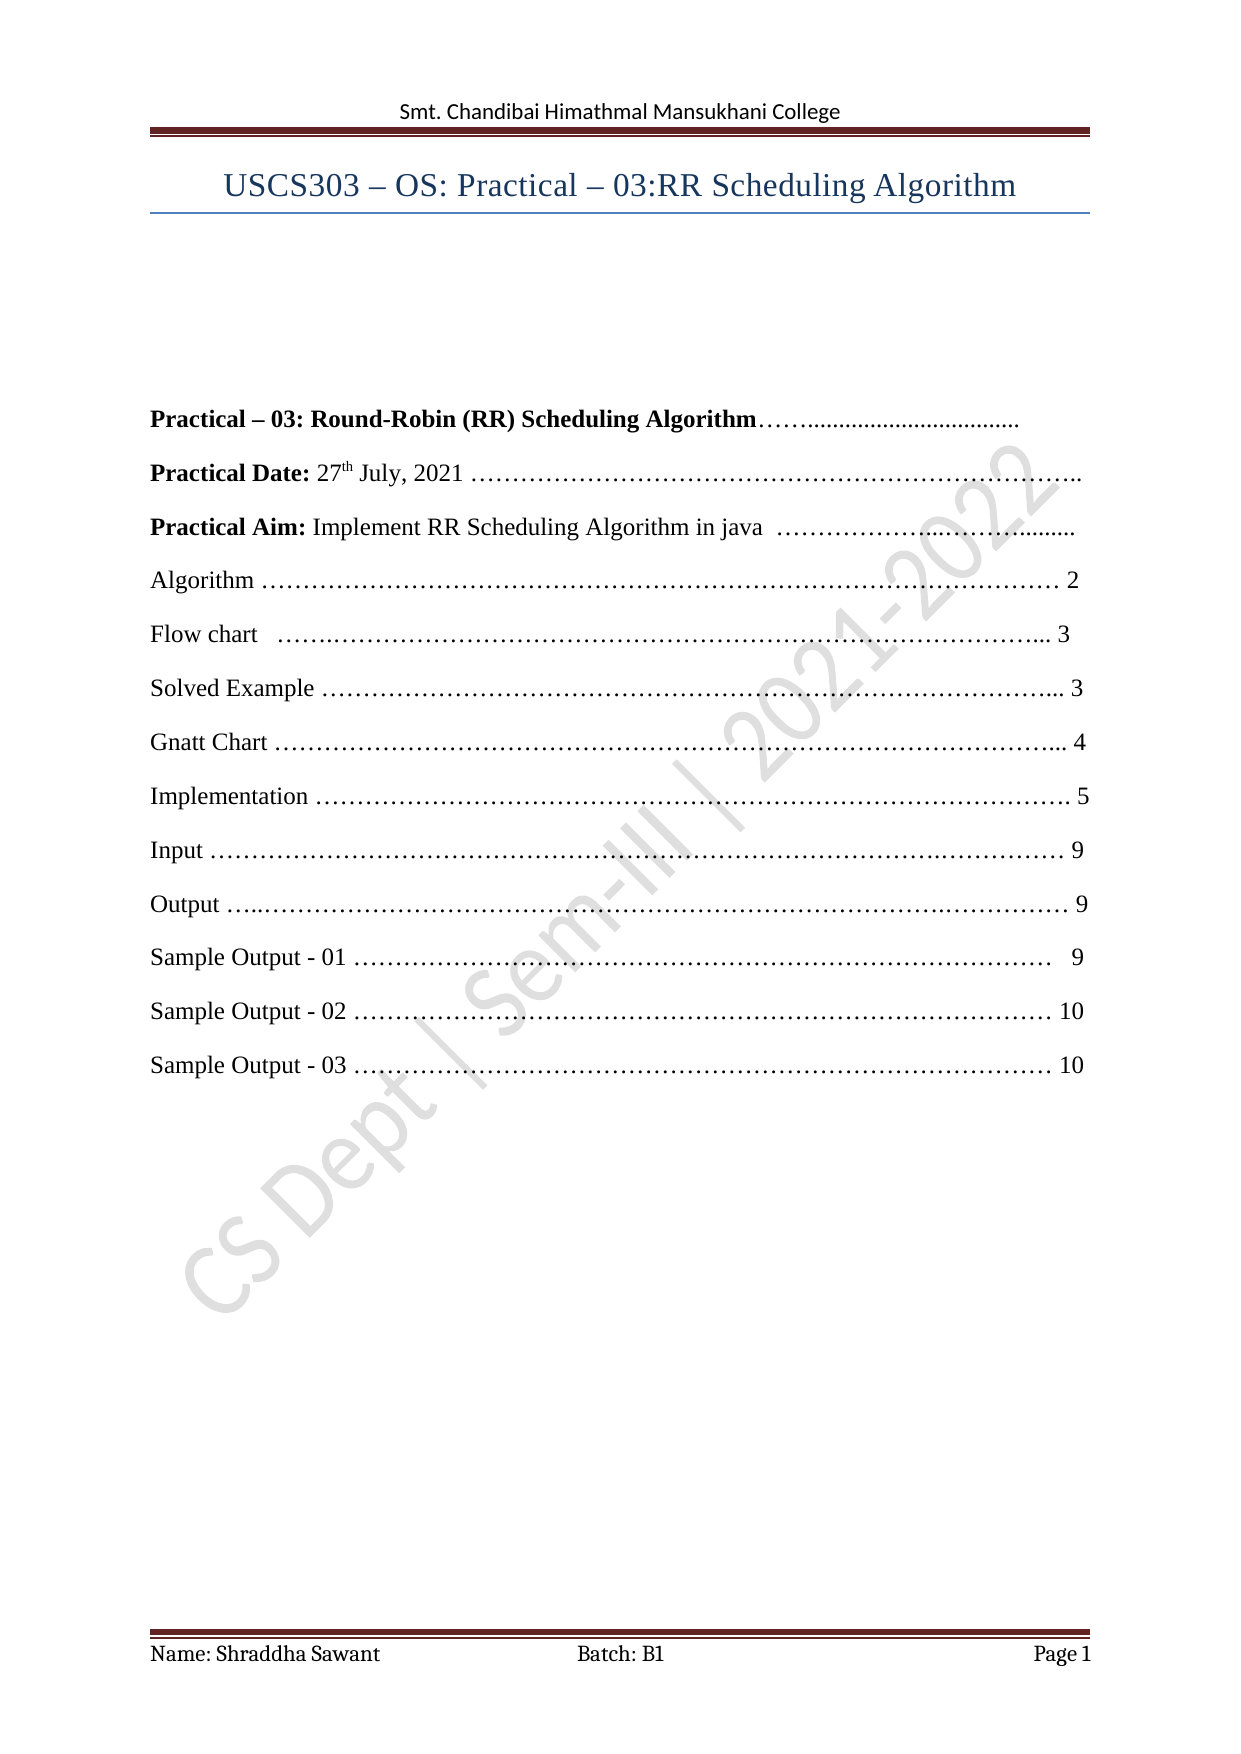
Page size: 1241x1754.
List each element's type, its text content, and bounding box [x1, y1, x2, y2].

title USCS303 – OS: Practical – 03:RR Scheduling Algorithm [150, 165, 1090, 212]
text Sample Output - 02 ………………………………………………………………………… 10 [150, 996, 1090, 1025]
text Sample Output - 03 ………………………………………………………………………… 10 [150, 1050, 1090, 1079]
text Sample Output - 01 ………………………………………………………………………… 9 [150, 942, 1090, 971]
text Gnatt Chart …………………………………………………………………………………... 4 [150, 727, 1090, 756]
text Practical Date: 27th July, 2021 ……………………………………………………………….. [150, 458, 1090, 487]
text Implementation ………………………………………………………………………………. 5 [150, 781, 1090, 810]
text Practical Aim: Implement RR Scheduling Algorithm in java ………………...………......... [150, 512, 1090, 540]
text Input …………………………………………………………………………….…………… 9 [150, 835, 1090, 863]
text Solved Example ……………………………………………………………………………... 3 [150, 673, 1090, 702]
text Flow chart …….…………………………………………………………………………... 3 [150, 619, 1090, 648]
text Practical – 03: Round-Robin (RR) Scheduling Algorithm…….................................. [150, 404, 1090, 433]
text Algorithm …………………………………………………………………………………… 2 [150, 566, 1090, 594]
text Output …..……………………………………………………………………….…………… 9 [150, 889, 1090, 917]
